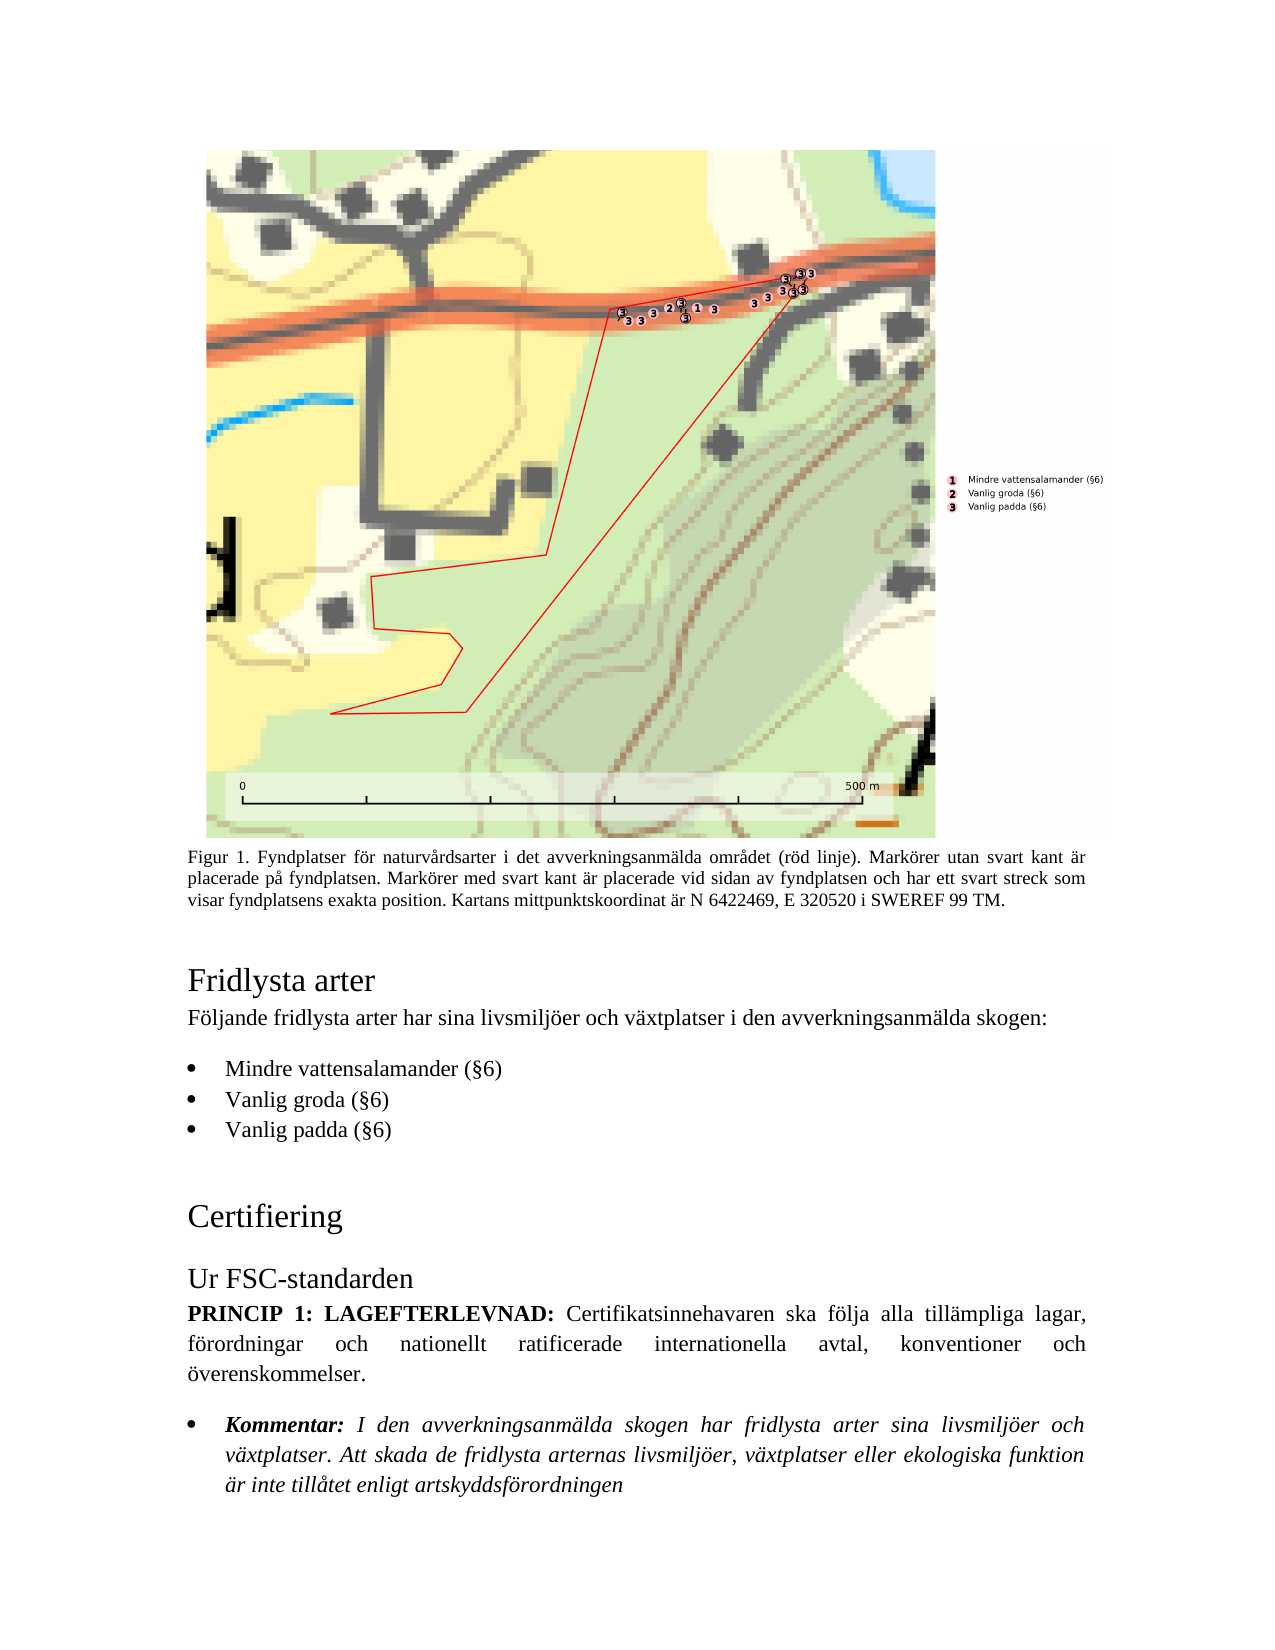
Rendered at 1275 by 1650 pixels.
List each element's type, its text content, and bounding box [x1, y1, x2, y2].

list Vanlig groda (§6) [187, 1086, 1087, 1112]
picture [206, 150, 1107, 838]
text Figur 1. Fyndplatser för naturvårdsarter i det avverkningsanmälda området (röd linje). Markörer utan svart kant är placerade på fyndplatsen. Markörer med svart kant är placerade vid sidan av fyndplatsen och har ett svart streck som visar fyndplatsens exakta position. Kartans mittpunktskoordinat är N 6422469, E 320520 i SWEREF 99 TM. [187, 846, 1087, 910]
list Vanlig padda (§6) [187, 1116, 1087, 1142]
subtitle Certifiering [187, 1196, 1087, 1234]
text PRINCIP 1: LAGEFTERLEVNAD: Certifikatsinnehavaren ska följa alla tillämpliga lagar, förordningar och nationellt ratificerade internationella avtal, konventioner och överenskommelser. [187, 1299, 1087, 1386]
list Mindre vattensalamander (§6) [187, 1056, 1087, 1082]
text Följande fridlysta arter har sina livsmiljöer och växtplatser i den avverkningsanmälda skogen: [187, 1004, 1087, 1031]
list Kommentar: I den avverkningsanmälda skogen har fridlysta arter sina livsmiljöer och växtplatser. Att skada de fridlysta arternas livsmiljöer, växtplatser eller ekologiska funktion är inte tillåtet enligt artskyddsförordningen [187, 1411, 1087, 1498]
subtitle Fridlysta arter [187, 960, 1087, 999]
subtitle Ur FSC-standarden [187, 1261, 1087, 1294]
